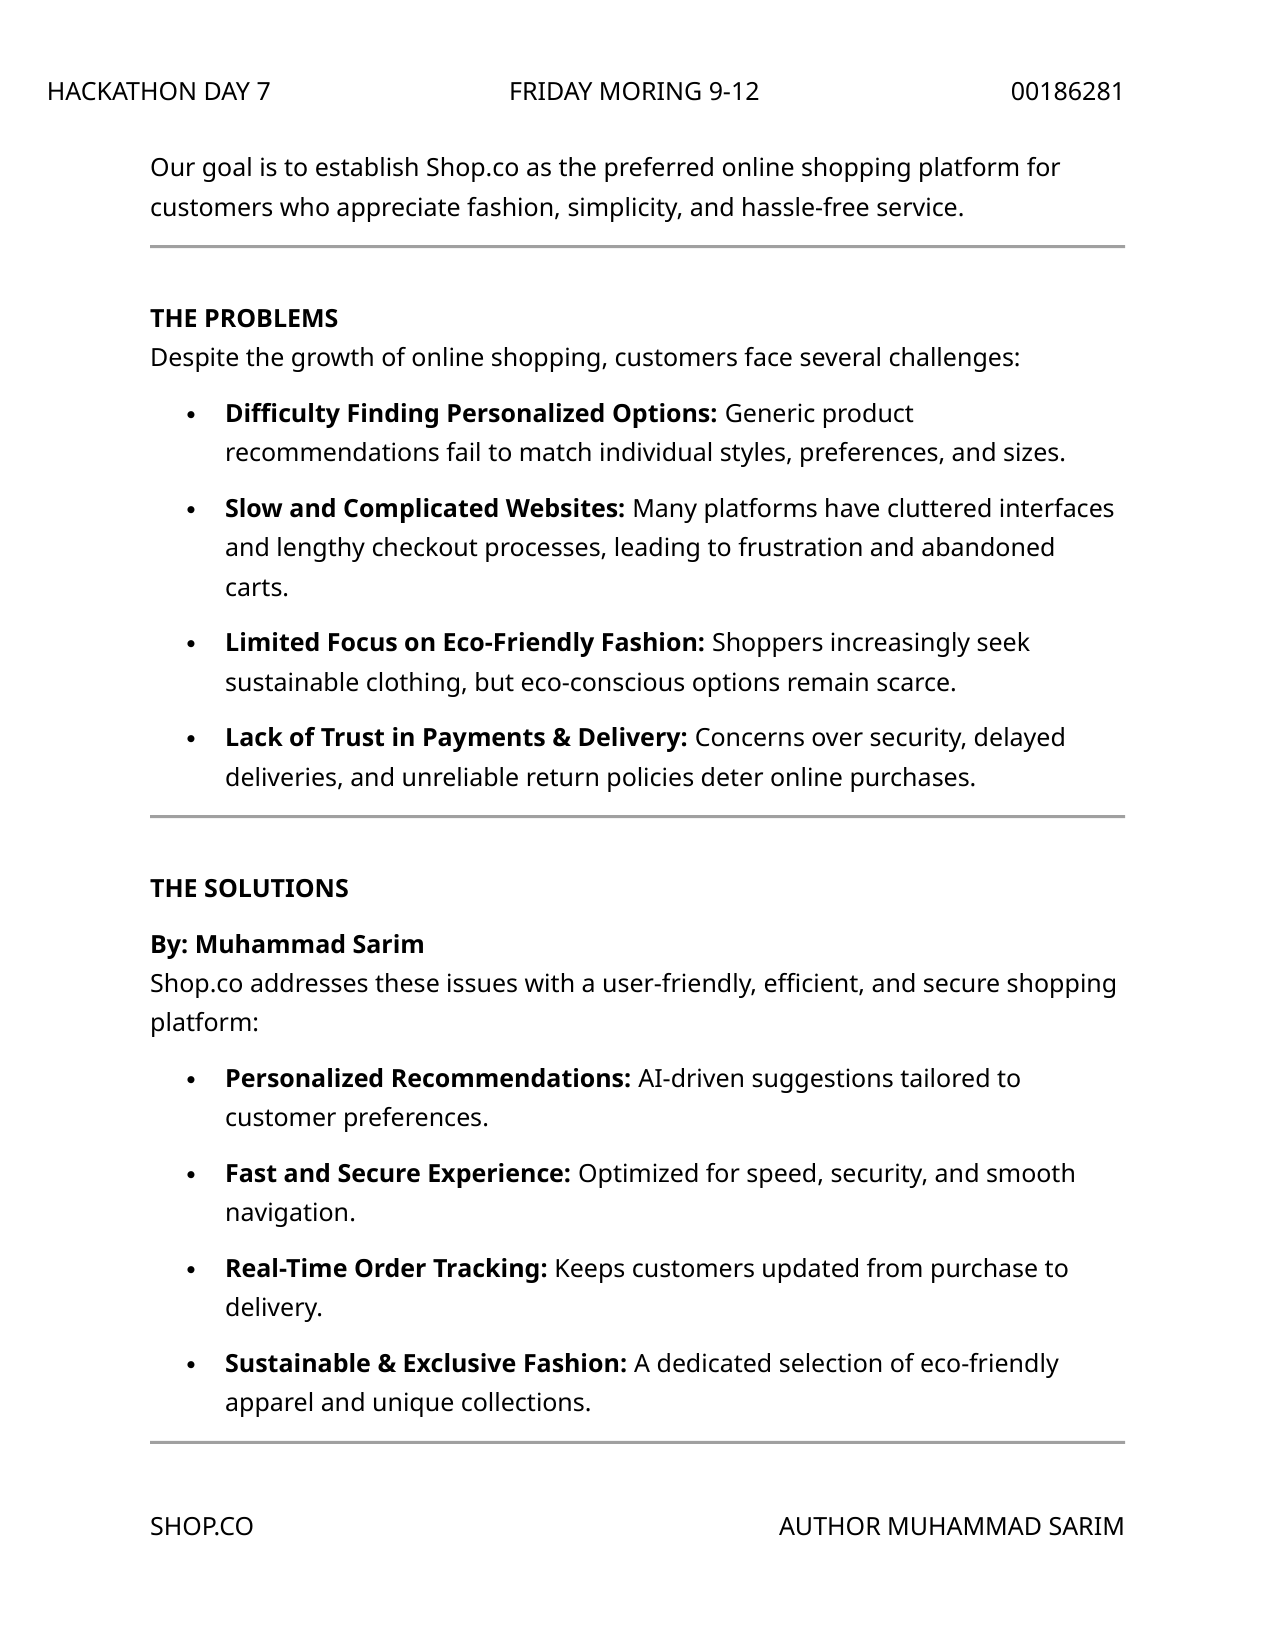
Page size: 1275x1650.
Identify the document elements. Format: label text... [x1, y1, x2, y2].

text THE SOLUTIONS [150, 871, 1125, 905]
text THE PROBLEMS Despite the growth of online shopping, customers face several challenges: [150, 301, 1125, 374]
list Sustainable & Exclusive Fashion: A dedicated selection of eco-friendly apparel and unique collections. [187, 1346, 1125, 1419]
list Lack of Trust in Payments & Delivery: Concerns over security, delayed deliveries, and unreliable return policies deter online purchases. [187, 720, 1125, 793]
list Limited Focus on Eco-Friendly Fashion: Shoppers increasingly seek sustainable clothing, but eco-conscious options remain scarce. [187, 625, 1125, 698]
text By: Muhammad Sarim Shop.co addresses these issues with a user-friendly, efficient, and secure shopping platform: [150, 927, 1125, 1039]
list Slow and Complicated Websites: Many platforms have cluttered interfaces and lengthy checkout processes, leading to frustration and abandoned carts. [187, 491, 1125, 603]
text Our goal is to establish Shop.co as the preferred online shopping platform for customers who appreciate fashion, simplicity, and hassle-free service. [150, 150, 1125, 223]
list Real-Time Order Tracking: Keeps customers updated from purchase to delivery. [187, 1251, 1125, 1324]
list Fast and Secure Experience: Optimized for speed, security, and smooth navigation. [187, 1156, 1125, 1229]
list Personalized Recommendations: AI-driven suggestions tailored to customer preferences. [187, 1061, 1125, 1134]
list Difficulty Finding Personalized Options: Generic product recommendations fail to match individual styles, preferences, and sizes. [187, 396, 1125, 469]
